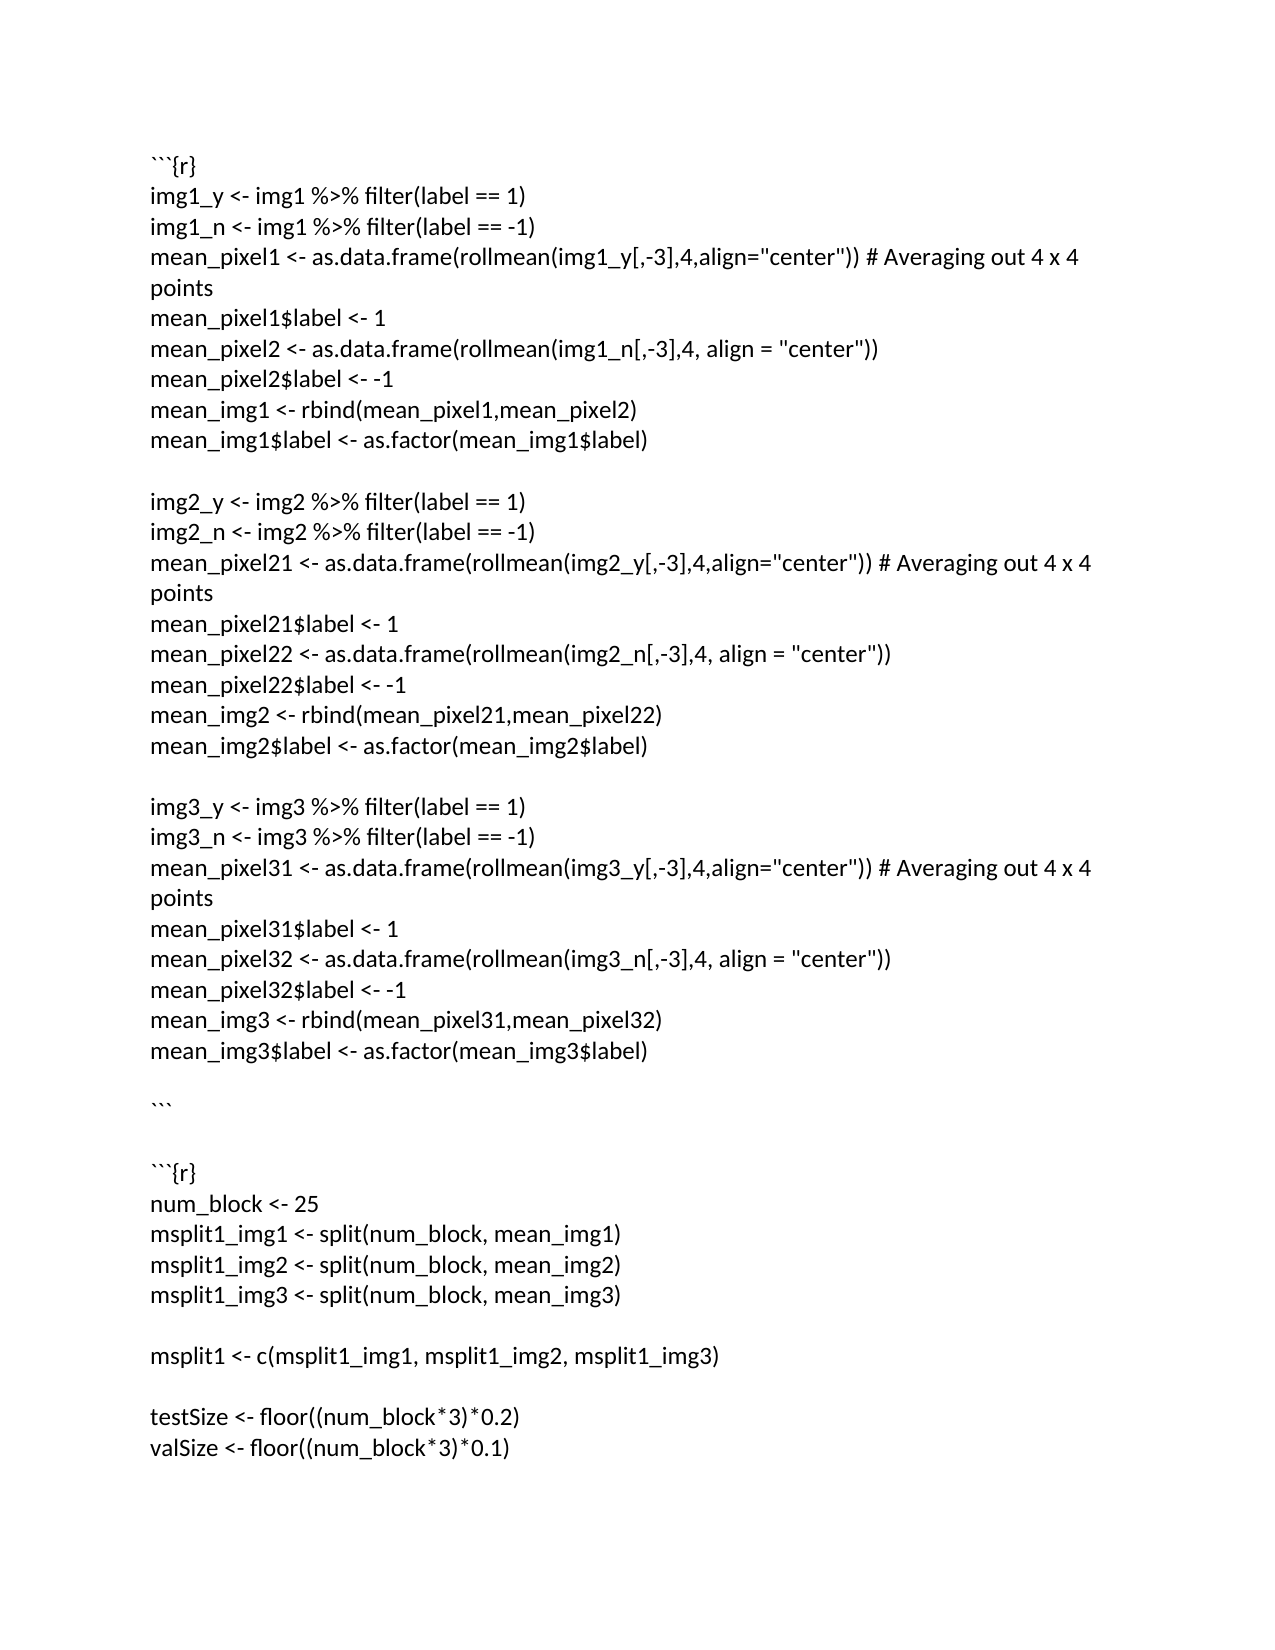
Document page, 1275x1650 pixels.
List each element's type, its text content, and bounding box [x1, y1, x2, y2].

text msplit1_img3 <- split(num_block, mean_img3) [150, 1279, 1125, 1310]
text msplit1 <- c(msplit1_img1, msplit1_img2, msplit1_img3) [150, 1340, 1125, 1371]
text img1_y <- img1 %>% filter(label == 1) [150, 181, 1125, 211]
text img3_y <- img3 %>% filter(label == 1) [150, 791, 1125, 821]
text mean_pixel31 <- as.data.frame(rollmean(img3_y[,-3],4,align="center")) # Averaging out 4 x 4 points [150, 852, 1125, 913]
text mean_pixel32$label <- -1 [150, 974, 1125, 1004]
text img3_n <- img3 %>% filter(label == -1) [150, 821, 1125, 852]
text mean_img3$label <- as.factor(mean_img3$label) [150, 1035, 1125, 1066]
text mean_img2$label <- as.factor(mean_img2$label) [150, 730, 1125, 760]
text mean_pixel2$label <- -1 [150, 364, 1125, 394]
text mean_img1 <- rbind(mean_pixel1,mean_pixel2) [150, 394, 1125, 425]
text mean_pixel21 <- as.data.frame(rollmean(img2_y[,-3],4,align="center")) # Averaging out 4 x 4 points [150, 547, 1125, 608]
text mean_pixel22$label <- -1 [150, 669, 1125, 699]
text mean_pixel21$label <- 1 [150, 608, 1125, 638]
text mean_pixel22 <- as.data.frame(rollmean(img2_n[,-3],4, align = "center")) [150, 638, 1125, 669]
text msplit1_img1 <- split(num_block, mean_img1) [150, 1218, 1125, 1249]
text mean_img3 <- rbind(mean_pixel31,mean_pixel32) [150, 1004, 1125, 1035]
text ```{r} [150, 1157, 1125, 1188]
text mean_pixel1$label <- 1 [150, 303, 1125, 333]
text msplit1_img2 <- split(num_block, mean_img2) [150, 1249, 1125, 1279]
text testSize <- floor((num_block*3)*0.2) [150, 1401, 1125, 1432]
text ``` [150, 1096, 1125, 1127]
text img2_y <- img2 %>% filter(label == 1) [150, 486, 1125, 516]
text mean_pixel1 <- as.data.frame(rollmean(img1_y[,-3],4,align="center")) # Averaging out 4 x 4 points [150, 242, 1125, 303]
text ```{r} [150, 150, 1125, 181]
text num_block <- 25 [150, 1188, 1125, 1218]
text valSize <- floor((num_block*3)*0.1) [150, 1432, 1125, 1462]
text img1_n <- img1 %>% filter(label == -1) [150, 211, 1125, 242]
text mean_img1$label <- as.factor(mean_img1$label) [150, 425, 1125, 455]
text mean_pixel31$label <- 1 [150, 913, 1125, 943]
text mean_pixel2 <- as.data.frame(rollmean(img1_n[,-3],4, align = "center")) [150, 333, 1125, 364]
text img2_n <- img2 %>% filter(label == -1) [150, 516, 1125, 547]
text mean_img2 <- rbind(mean_pixel21,mean_pixel22) [150, 699, 1125, 730]
text mean_pixel32 <- as.data.frame(rollmean(img3_n[,-3],4, align = "center")) [150, 943, 1125, 974]
